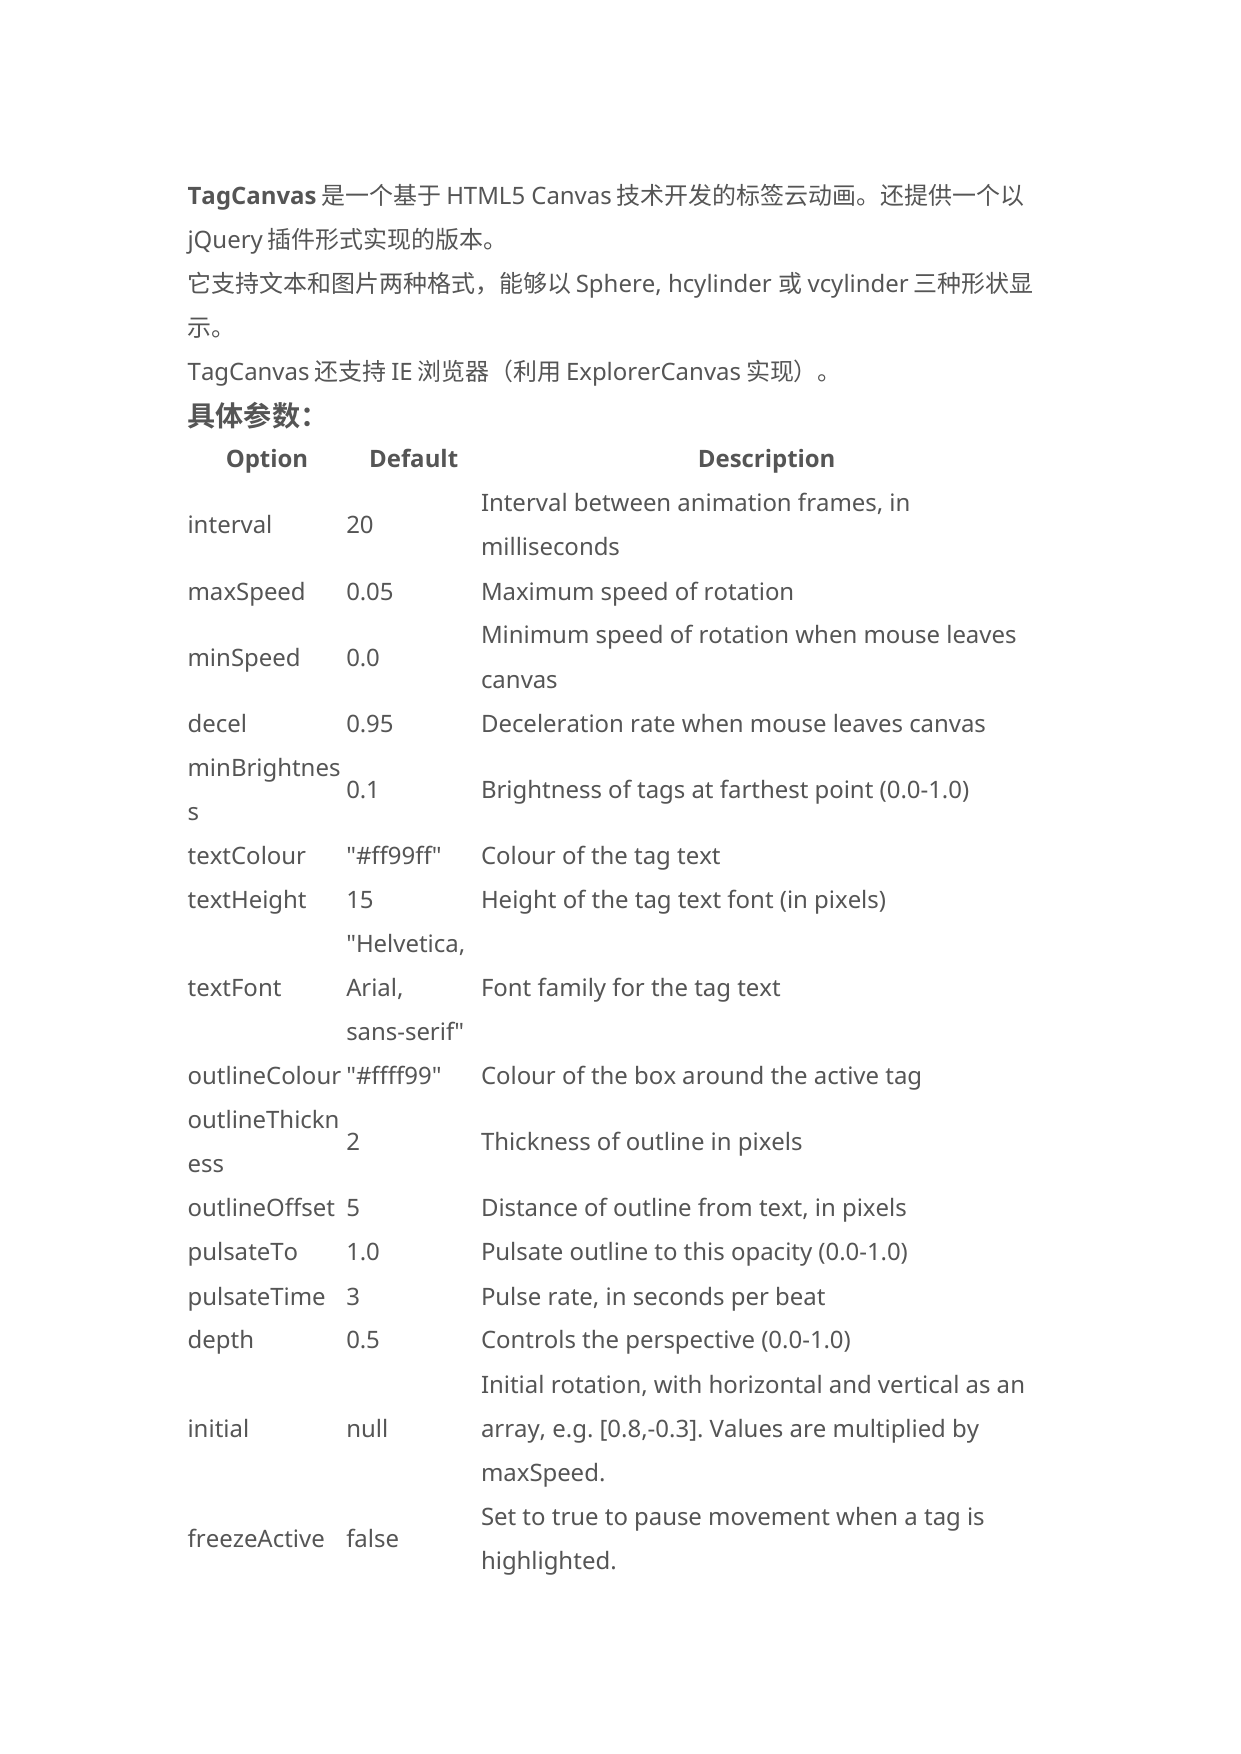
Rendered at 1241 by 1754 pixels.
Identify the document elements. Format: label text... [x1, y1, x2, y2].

table_cell depth [188, 1318, 346, 1362]
table_cell Colour of the box around the active tag [481, 1053, 1052, 1097]
table_cell Deceleration rate when mouse leaves canvas [481, 701, 1052, 745]
table_cell minBrightness [188, 745, 346, 833]
table_cell null [346, 1362, 481, 1494]
table_cell 0.1 [346, 745, 481, 833]
table_cell freezeActive [188, 1494, 346, 1582]
table_cell textFont [188, 921, 346, 1053]
table_cell Maximum speed of rotation [481, 569, 1052, 613]
table_cell 5 [346, 1185, 481, 1229]
table_cell Distance of outline from text, in pixels [481, 1185, 1052, 1229]
table_cell Height of the tag text font (in pixels) [481, 877, 1052, 921]
text 它支持文本和图片两种格式，能够以Sphere, hcylinder 或 vcylinder三种形状显示。 [187, 260, 1053, 348]
text TagCanvas还支持IE浏览器（利用ExplorerCanvas实现）。 [187, 348, 1053, 392]
table_cell "#ff99ff" [346, 833, 481, 877]
table_cell outlineThickness [188, 1097, 346, 1185]
text TagCanvas是一个基于HTML5 Canvas技术开发的标签云动画。还提供一个以jQuery插件形式实现的版本。 [187, 172, 1053, 260]
table_cell Font family for the tag text [481, 921, 1052, 1053]
table_header Option [188, 436, 346, 480]
table_cell outlineOffset [188, 1185, 346, 1229]
table_cell Colour of the tag text [481, 833, 1052, 877]
table_cell initial [188, 1362, 346, 1494]
table_cell 0.05 [346, 569, 481, 613]
table_cell Thickness of outline in pixels [481, 1097, 1052, 1185]
table_cell Controls the perspective (0.0-1.0) [481, 1318, 1052, 1362]
table_cell 15 [346, 877, 481, 921]
table_cell Set to true to pause movement when a tag is highlighted. [481, 1494, 1052, 1582]
table_cell 3 [346, 1274, 481, 1318]
table_cell textHeight [188, 877, 346, 921]
table_cell textColour [188, 833, 346, 877]
table_cell 2 [346, 1097, 481, 1185]
table_cell Minimum speed of rotation when mouse leaves canvas [481, 613, 1052, 701]
table_cell 0.95 [346, 701, 481, 745]
table_header Default [346, 436, 481, 480]
table_cell pulsateTo [188, 1230, 346, 1273]
table_cell Brightness of tags at farthest point (0.0-1.0) [481, 745, 1052, 833]
table_cell false [346, 1494, 481, 1582]
table_cell Pulsate outline to this opacity (0.0-1.0) [481, 1230, 1052, 1273]
table_cell Initial rotation, with horizontal and vertical as an array, e.g. [0.8,-0.3]. Values are multiplied by maxSpeed. [481, 1362, 1052, 1494]
table_cell 20 [346, 480, 481, 568]
table_cell pulsateTime [188, 1274, 346, 1318]
table_header Description [481, 436, 1052, 480]
table_cell maxSpeed [188, 569, 346, 613]
table_cell 0.0 [346, 613, 481, 701]
table_cell decel [188, 701, 346, 745]
text 具体参数： [187, 392, 1053, 436]
table_cell interval [188, 480, 346, 568]
table_cell minSpeed [188, 613, 346, 701]
table_cell "#ffff99" [346, 1053, 481, 1097]
table_cell Interval between animation frames, in milliseconds [481, 480, 1052, 568]
table_cell 0.5 [346, 1318, 481, 1362]
table_cell outlineColour [188, 1053, 346, 1097]
table_cell "Helvetica, Arial, sans-serif" [346, 921, 481, 1053]
table_cell 1.0 [346, 1230, 481, 1273]
table_cell Pulse rate, in seconds per beat [481, 1274, 1052, 1318]
